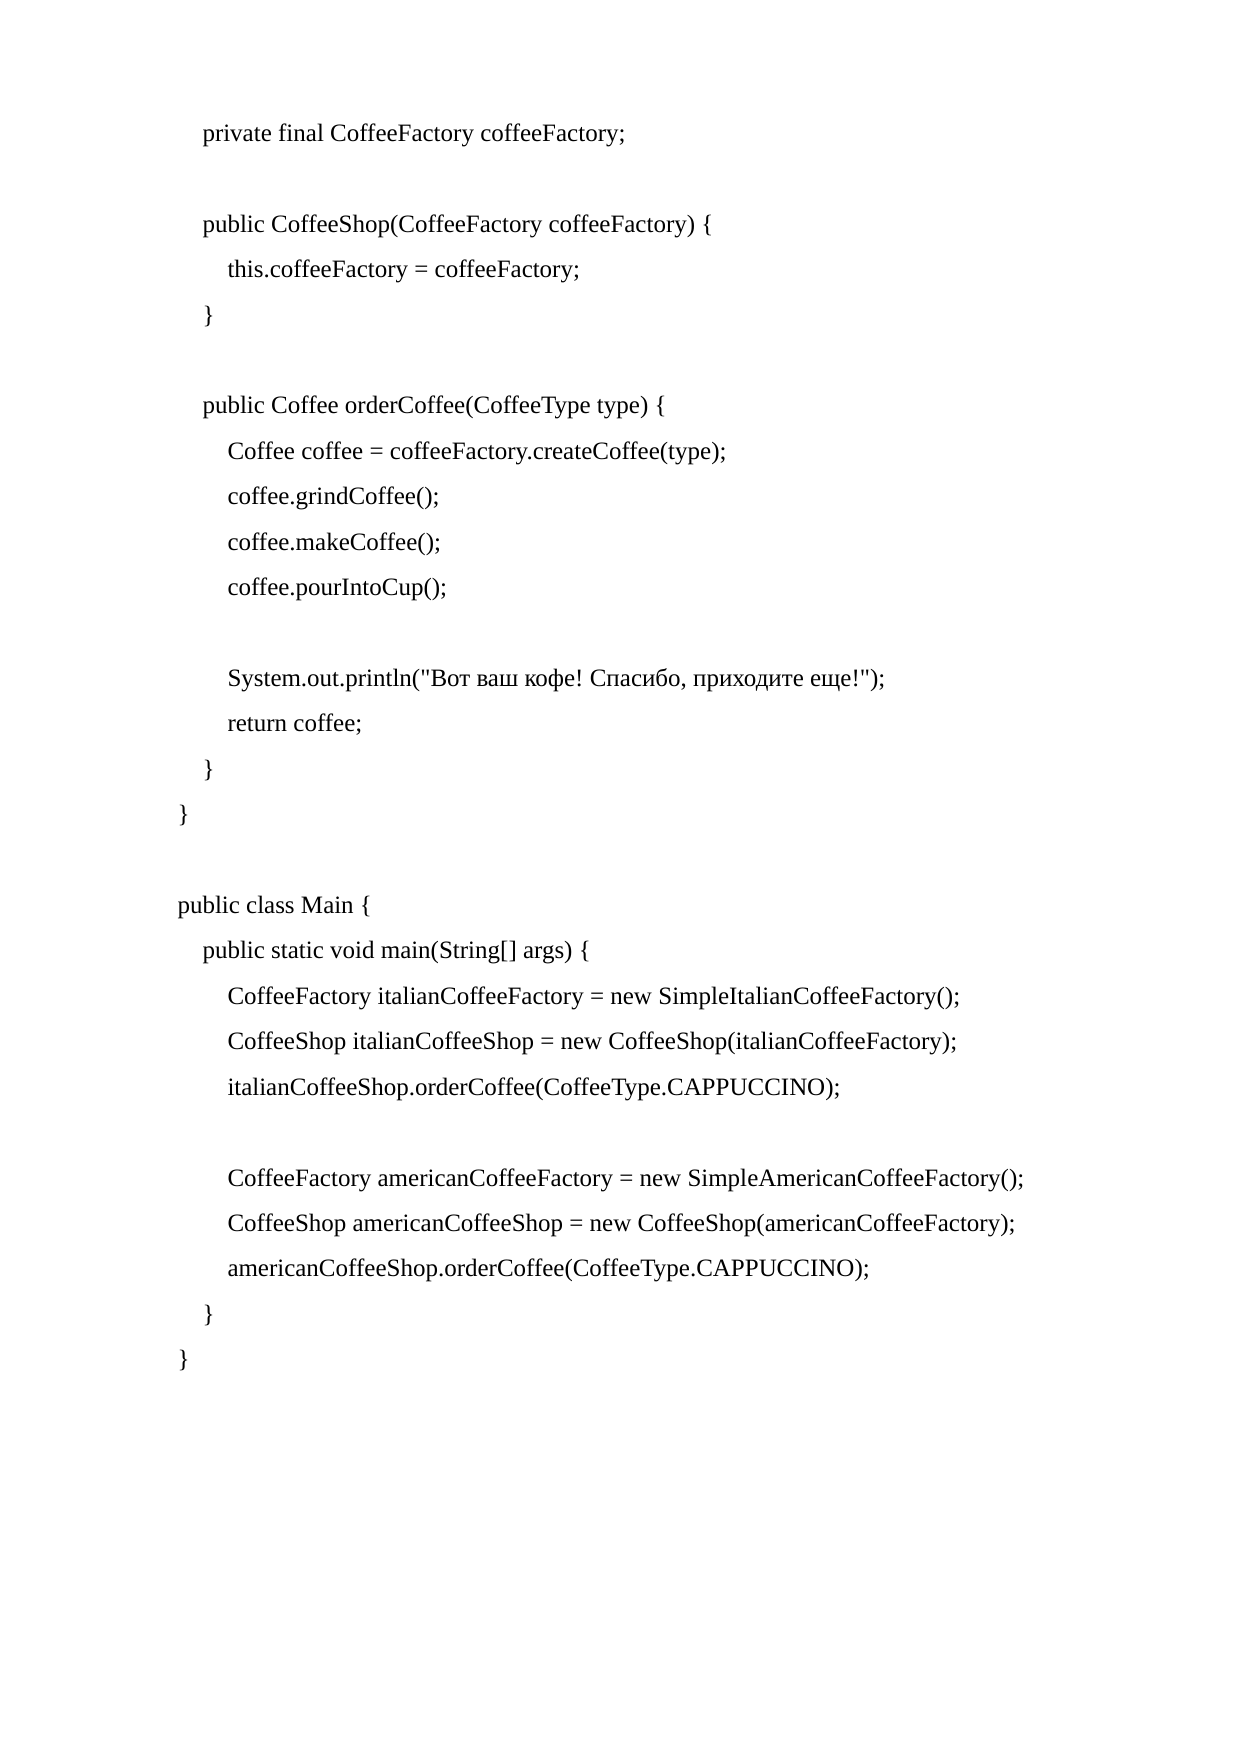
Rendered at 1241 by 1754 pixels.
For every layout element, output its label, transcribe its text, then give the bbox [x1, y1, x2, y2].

text this.coffeeFactory = coffeeFactory; [177, 254, 1152, 283]
text CoffeeShop americanCoffeeShop = new CoffeeShop(americanCoffeeFactory); [177, 1208, 1152, 1237]
text CoffeeShop italianCoffeeShop = new CoffeeShop(italianCoffeeFactory); [177, 1026, 1152, 1055]
text } [177, 300, 1152, 328]
text System.out.println("Вот ваш кофе! Спасибо, приходите еще!"); [177, 663, 1152, 692]
text public Coffee orderCoffee(CoffeeType type) { [177, 391, 1152, 419]
text coffee.grindCoffee(); [177, 481, 1152, 510]
text return coffee; [177, 708, 1152, 737]
text americanCoffeeShop.orderCoffee(CoffeeType.CAPPUCCINO); [177, 1253, 1152, 1282]
text } [177, 799, 1152, 828]
text CoffeeFactory italianCoffeeFactory = new SimpleItalianCoffeeFactory(); [177, 981, 1152, 1010]
text coffee.makeCoffee(); [177, 527, 1152, 556]
text public static void main(String[] args) { [177, 936, 1152, 964]
text } [177, 1299, 1152, 1328]
text private final CoffeeFactory coffeeFactory; [177, 118, 1152, 147]
text } [177, 1344, 1152, 1373]
text coffee.pourIntoCup(); [177, 572, 1152, 601]
text } [177, 754, 1152, 783]
text public CoffeeShop(CoffeeFactory coffeeFactory) { [177, 209, 1152, 238]
text public class Main { [177, 890, 1152, 919]
text CoffeeFactory americanCoffeeFactory = new SimpleAmericanCoffeeFactory(); [177, 1163, 1152, 1191]
text Coffee coffee = coffeeFactory.createCoffee(type); [177, 436, 1152, 465]
text italianCoffeeShop.orderCoffee(CoffeeType.CAPPUCCINO); [177, 1072, 1152, 1101]
